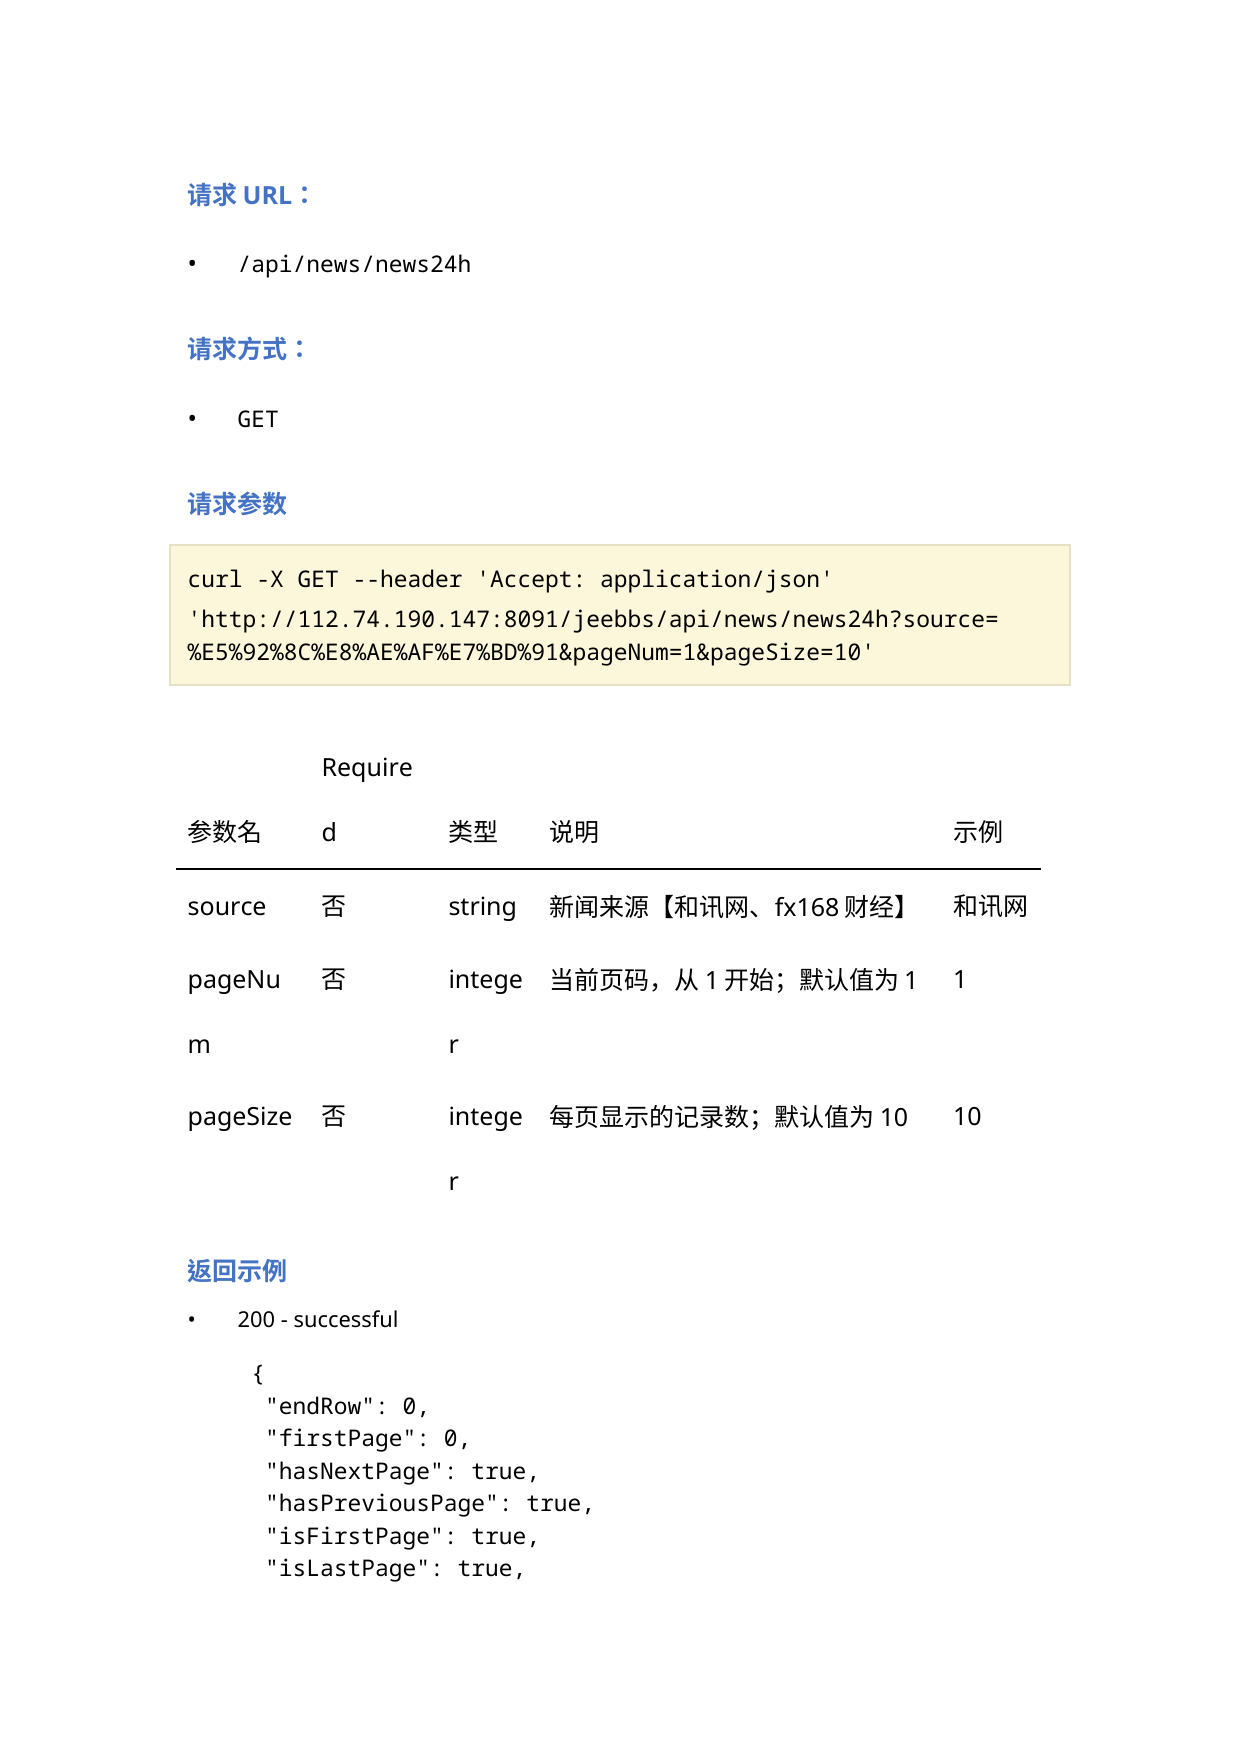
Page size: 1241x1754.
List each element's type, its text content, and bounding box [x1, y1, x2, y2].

subtitle 返回示例 [187, 1238, 1053, 1303]
table_cell 新闻来源【和讯网、fx168财经】 [538, 870, 942, 942]
table_cell pageSize [176, 1080, 310, 1217]
table_cell integer [437, 942, 538, 1080]
table_cell pageNum [176, 942, 310, 1080]
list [187, 1356, 1053, 1584]
table_cell integer [437, 1080, 538, 1217]
table_cell string [437, 870, 538, 942]
text curl -X GET --header 'Accept: application/json' [171, 546, 1069, 584]
table_cell 当前页码，从1开始；默认值为1 [538, 942, 942, 1080]
table_cell 每页显示的记录数；默认值为10 [538, 1080, 942, 1217]
list GET [187, 385, 1053, 450]
table_cell 否 [310, 942, 437, 1080]
subtitle 请求方式： [187, 317, 1053, 382]
table_cell 否 [310, 870, 437, 942]
table_cell 否 [310, 1080, 437, 1217]
table_header 示例 [942, 731, 1041, 868]
list 200 - successful [187, 1303, 1053, 1336]
table_cell 和讯网 [942, 870, 1041, 942]
text 'http://112.74.190.147:8091/jeebbs/api/news/news24h?source=%E5%92%8C%E8%AE%AF%E7%BD%91&pageNum=1&pageSize=10' [171, 584, 1069, 684]
table_header 类型 [437, 731, 538, 868]
table_header Required [310, 731, 437, 868]
table_cell 10 [942, 1080, 1041, 1217]
subtitle 请求URL： [187, 162, 1053, 227]
table_header 说明 [538, 731, 942, 868]
table_cell 1 [942, 942, 1041, 1080]
list /api/news/news24h [187, 231, 1053, 296]
subtitle 请求参数 [187, 471, 1053, 536]
table_header 参数名 [176, 731, 310, 868]
table_cell source [176, 870, 310, 942]
